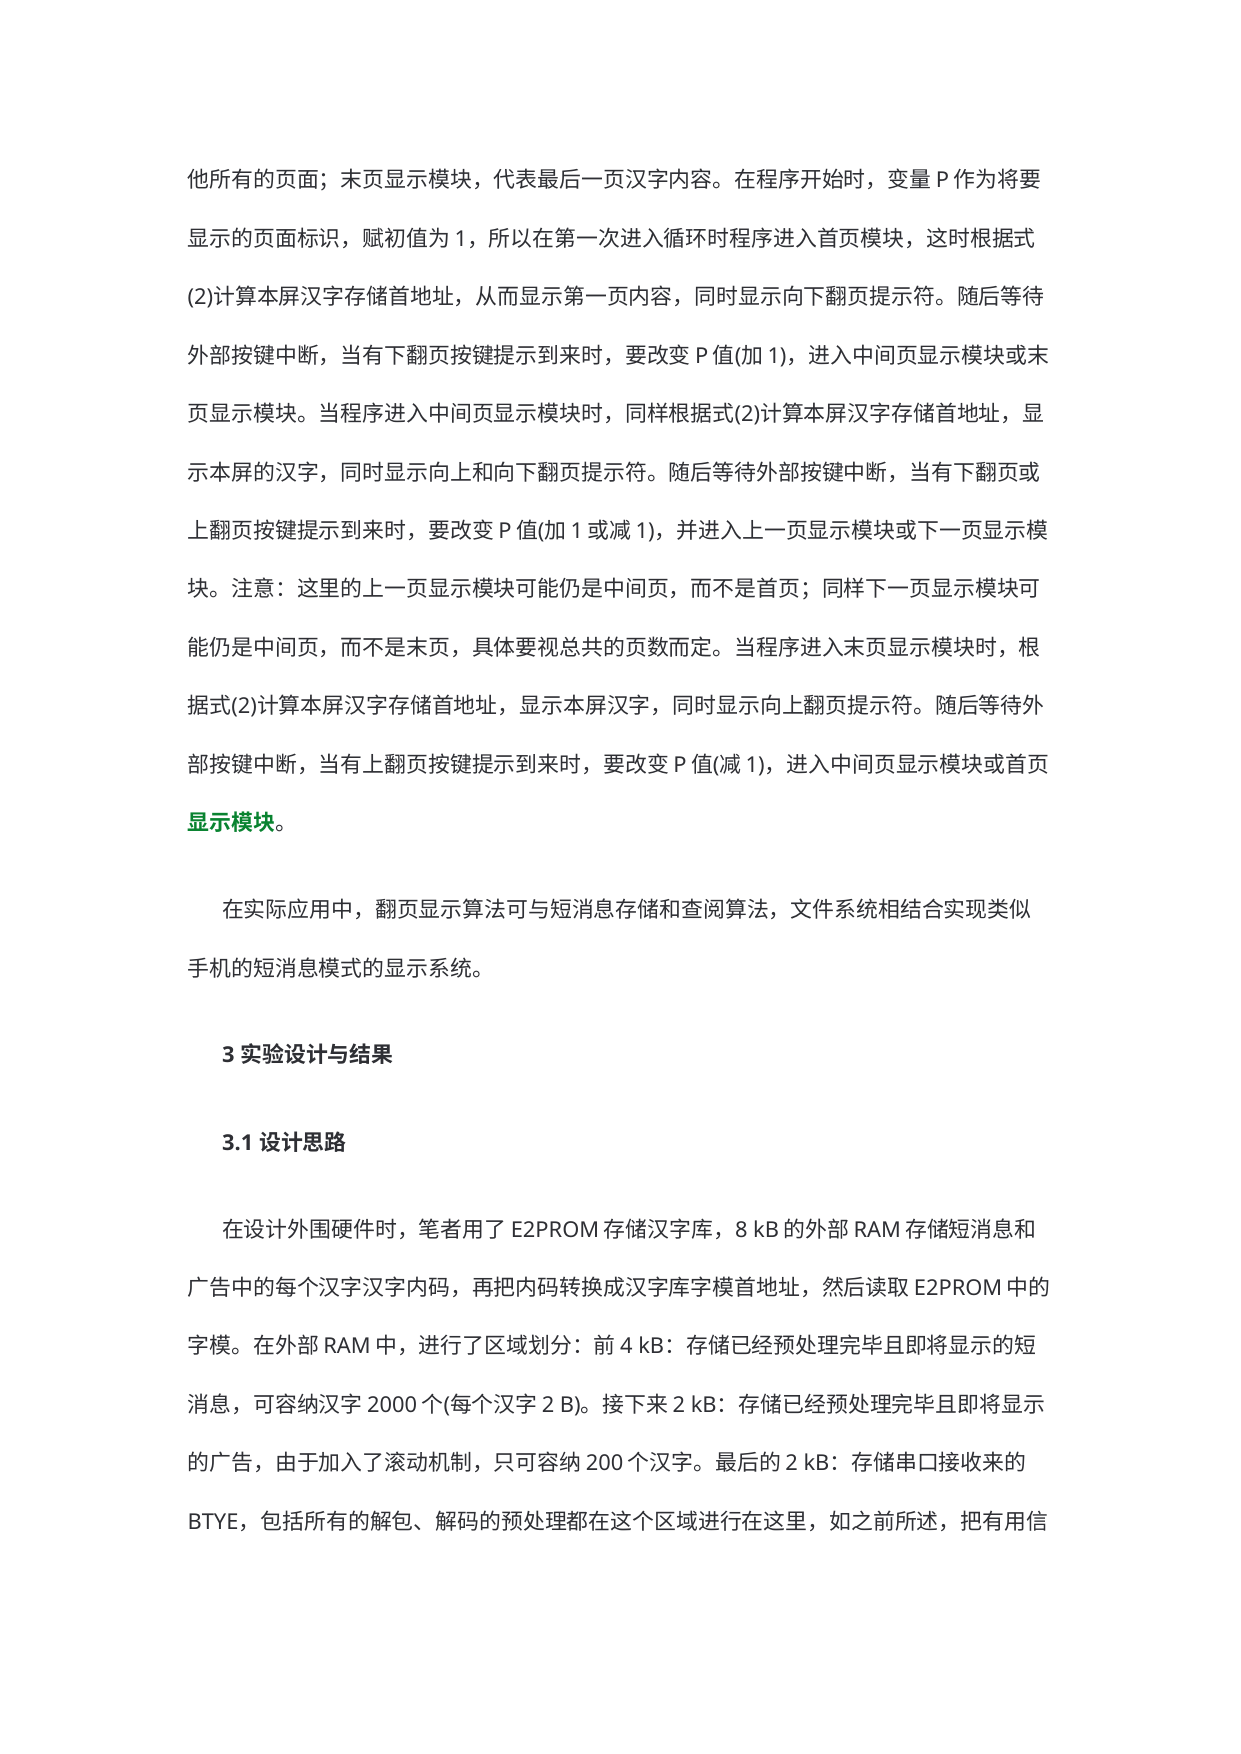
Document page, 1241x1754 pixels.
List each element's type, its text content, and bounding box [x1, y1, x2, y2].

text 3 实验设计与结果 [187, 1037, 1053, 1070]
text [187, 1211, 1053, 1536]
text 3.1 设计思路 [187, 1124, 1053, 1157]
text 在实际应用中，翻页显示算法可与短消息存储和查阅算法，文件系统相结合实现类似手机的短消息模式的显示系统。 [187, 892, 1053, 983]
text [187, 162, 1053, 837]
